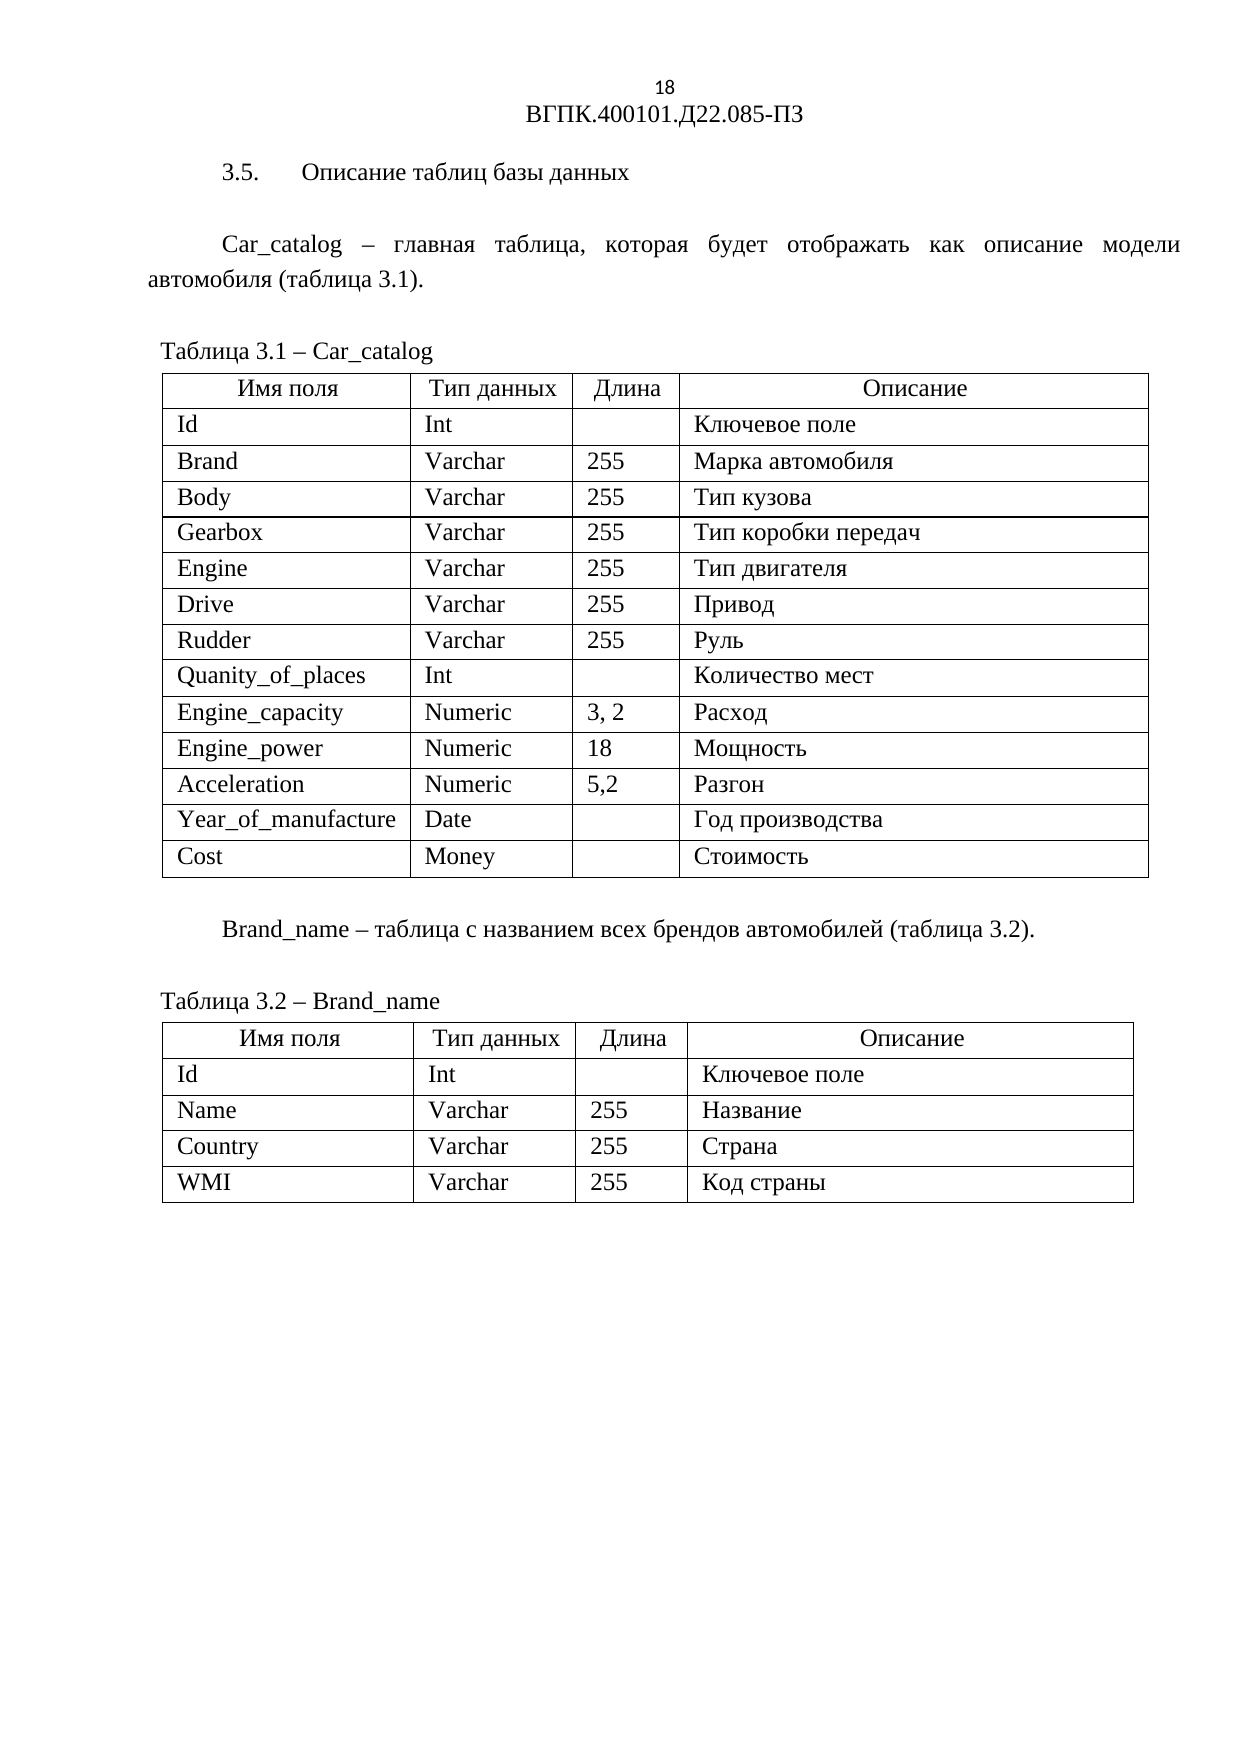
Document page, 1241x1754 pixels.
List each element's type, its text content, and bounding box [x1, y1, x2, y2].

table_cell Varchar [414, 1167, 575, 1202]
table_cell Int [414, 1059, 575, 1094]
list Таблица 3.1 – Car_catalog [148, 336, 1181, 365]
table_cell 255 [573, 589, 679, 624]
table_cell Название [688, 1096, 1133, 1130]
table_cell Количество мест [680, 660, 1148, 696]
table_cell Привод [680, 589, 1148, 624]
table_header Длина [573, 374, 679, 408]
table_cell 255 [576, 1167, 687, 1202]
table_cell 18 [573, 733, 679, 768]
table_cell [573, 805, 679, 840]
list Car_catalog – главная таблица, которая будет отображать как описание модели автомобиля (таблица 3.1). [148, 229, 1181, 293]
table_cell Расход [680, 697, 1148, 732]
table_cell 255 [573, 553, 679, 588]
table_cell Тип двигателя [680, 553, 1148, 588]
table_cell Engine_power [163, 733, 410, 768]
table_cell Код страны [688, 1167, 1133, 1202]
table_header Описание [688, 1023, 1133, 1058]
table_cell Numeric [411, 769, 572, 803]
list Brand_name – таблица с названием всех брендов автомобилей (таблица 3.2). [148, 914, 1181, 943]
table_cell 5,2 [573, 769, 679, 803]
table_header Имя поля [163, 374, 410, 408]
table_cell Varchar [411, 625, 572, 659]
table_cell 255 [576, 1131, 687, 1166]
table_cell 255 [576, 1096, 687, 1130]
table_cell Ключевое поле [688, 1059, 1133, 1094]
table_cell Acceleration [163, 769, 410, 803]
table_cell Varchar [411, 589, 572, 624]
table_cell Тип коробки передач [680, 518, 1148, 552]
table_cell Varchar [411, 446, 572, 481]
table_cell Quanity_of_places [163, 660, 410, 696]
table_cell Year_of_manufacture [163, 805, 410, 840]
table_header Имя поля [163, 1023, 413, 1058]
table_cell Drive [163, 589, 410, 624]
table_cell Тип кузова [680, 482, 1148, 516]
table_cell Varchar [414, 1096, 575, 1130]
table_cell Varchar [411, 553, 572, 588]
table_cell [573, 409, 679, 445]
table_header Описание [680, 374, 1148, 408]
table_cell Int [411, 660, 572, 696]
table_cell Varchar [414, 1131, 575, 1166]
table_cell Brand [163, 446, 410, 481]
table_cell Id [163, 1059, 413, 1094]
table_cell Name [163, 1096, 413, 1130]
table_cell Стоимость [680, 841, 1148, 877]
table_cell Cost [163, 841, 410, 877]
table_header Тип данных [414, 1023, 575, 1058]
table_cell Numeric [411, 733, 572, 768]
table_cell Gearbox [163, 518, 410, 552]
table_cell Id [163, 409, 410, 445]
table_header Тип данных [411, 374, 572, 408]
table_cell Мощность [680, 733, 1148, 768]
table_header Длина [576, 1023, 687, 1058]
table_cell Money [411, 841, 572, 877]
table_cell [573, 841, 679, 877]
table_cell Руль [680, 625, 1148, 659]
table_cell Engine_capacity [163, 697, 410, 732]
table_cell Страна [688, 1131, 1133, 1166]
table_cell 3, 2 [573, 697, 679, 732]
table_cell 255 [573, 625, 679, 659]
table_cell 255 [573, 446, 679, 481]
table_cell [573, 660, 679, 696]
list Таблица 3.2 – Brand_name [148, 986, 1181, 1015]
table_cell WMI [163, 1167, 413, 1202]
table_cell Engine [163, 553, 410, 588]
table_cell Varchar [411, 518, 572, 552]
table_cell Rudder [163, 625, 410, 659]
table_cell Год производства [680, 805, 1148, 840]
table_cell Varchar [411, 482, 572, 516]
table_cell Int [411, 409, 572, 445]
table_cell Numeric [411, 697, 572, 732]
table_cell Марка автомобиля [680, 446, 1148, 481]
table_cell [576, 1059, 687, 1094]
table_cell 255 [573, 518, 679, 552]
table_cell 255 [573, 482, 679, 516]
table_cell Body [163, 482, 410, 516]
table_cell Country [163, 1131, 413, 1166]
table_cell Разгон [680, 769, 1148, 803]
table_cell Ключевое поле [680, 409, 1148, 445]
subtitle Описание таблиц базы данных [222, 157, 1181, 186]
table_cell Date [411, 805, 572, 840]
